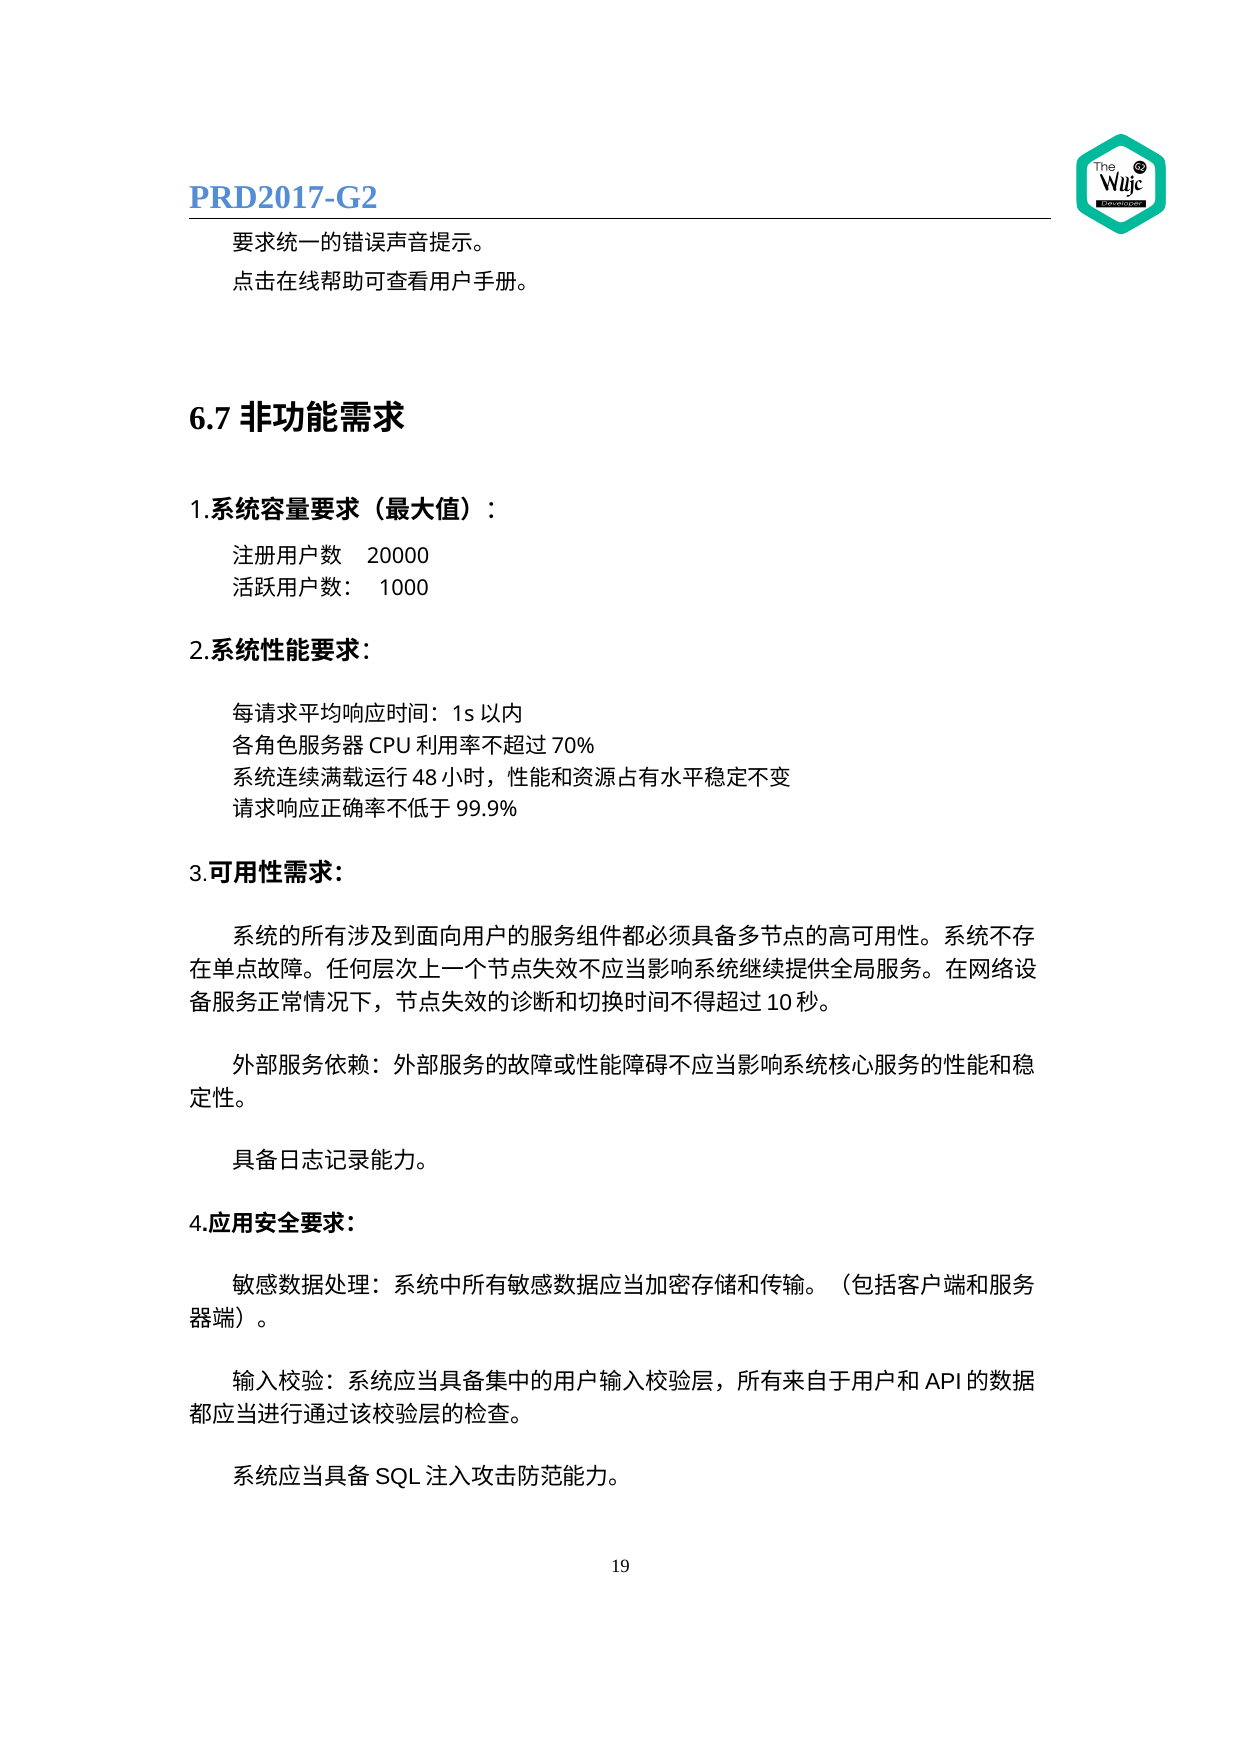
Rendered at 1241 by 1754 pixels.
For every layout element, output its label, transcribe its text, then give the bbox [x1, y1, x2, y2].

text 各角色服务器CPU利用率不超过70% [189, 728, 1051, 759]
text 非功能需求 [189, 391, 1051, 439]
picture [1055, 118, 1187, 250]
text 点击在线帮助可查看用户手册。 [189, 264, 1051, 296]
text 请求响应正确率不低于99.9% [189, 791, 1051, 823]
text 要求统一的错误声音提示。 [189, 224, 1051, 256]
text 4.应用安全要求： [189, 1204, 1051, 1238]
text 注册用户数 20000 [189, 538, 1051, 569]
text 3.可用性需求： [189, 852, 1051, 888]
text 系统连续满载运行48小时，性能和资源占有水平稳定不变 [189, 759, 1051, 791]
text 外部服务依赖：外部服务的故障或性能障碍不应当影响系统核心服务的性能和稳定性。 [189, 1046, 1051, 1113]
text 敏感数据处理：系统中所有敏感数据应当加密存储和传输。（包括客户端和服务器端）。 [189, 1267, 1051, 1333]
list 1.系统容量要求（最大值）： [189, 489, 1051, 525]
text 活跃用户数： 1000 [189, 569, 1051, 601]
text 系统应当具备SQL注入攻击防范能力。 [189, 1458, 1051, 1491]
text 具备日志记录能力。 [189, 1142, 1051, 1175]
text 系统的所有涉及到面向用户的服务组件都必须具备多节点的高可用性。系统不存在单点故障。任何层次上一个节点失效不应当影响系统继续提供全局服务。在网络设备服务正常情况下，节点失效的诊断和切换时间不得超过10秒。 [189, 918, 1051, 1017]
text 每请求平均响应时间：1s以内 [189, 696, 1051, 728]
text 输入校验：系统应当具备集中的用户输入校验层，所有来自于用户和API的数据都应当进行通过该校验层的检查。 [189, 1362, 1051, 1429]
text 2.系统性能要求： [189, 631, 1051, 667]
